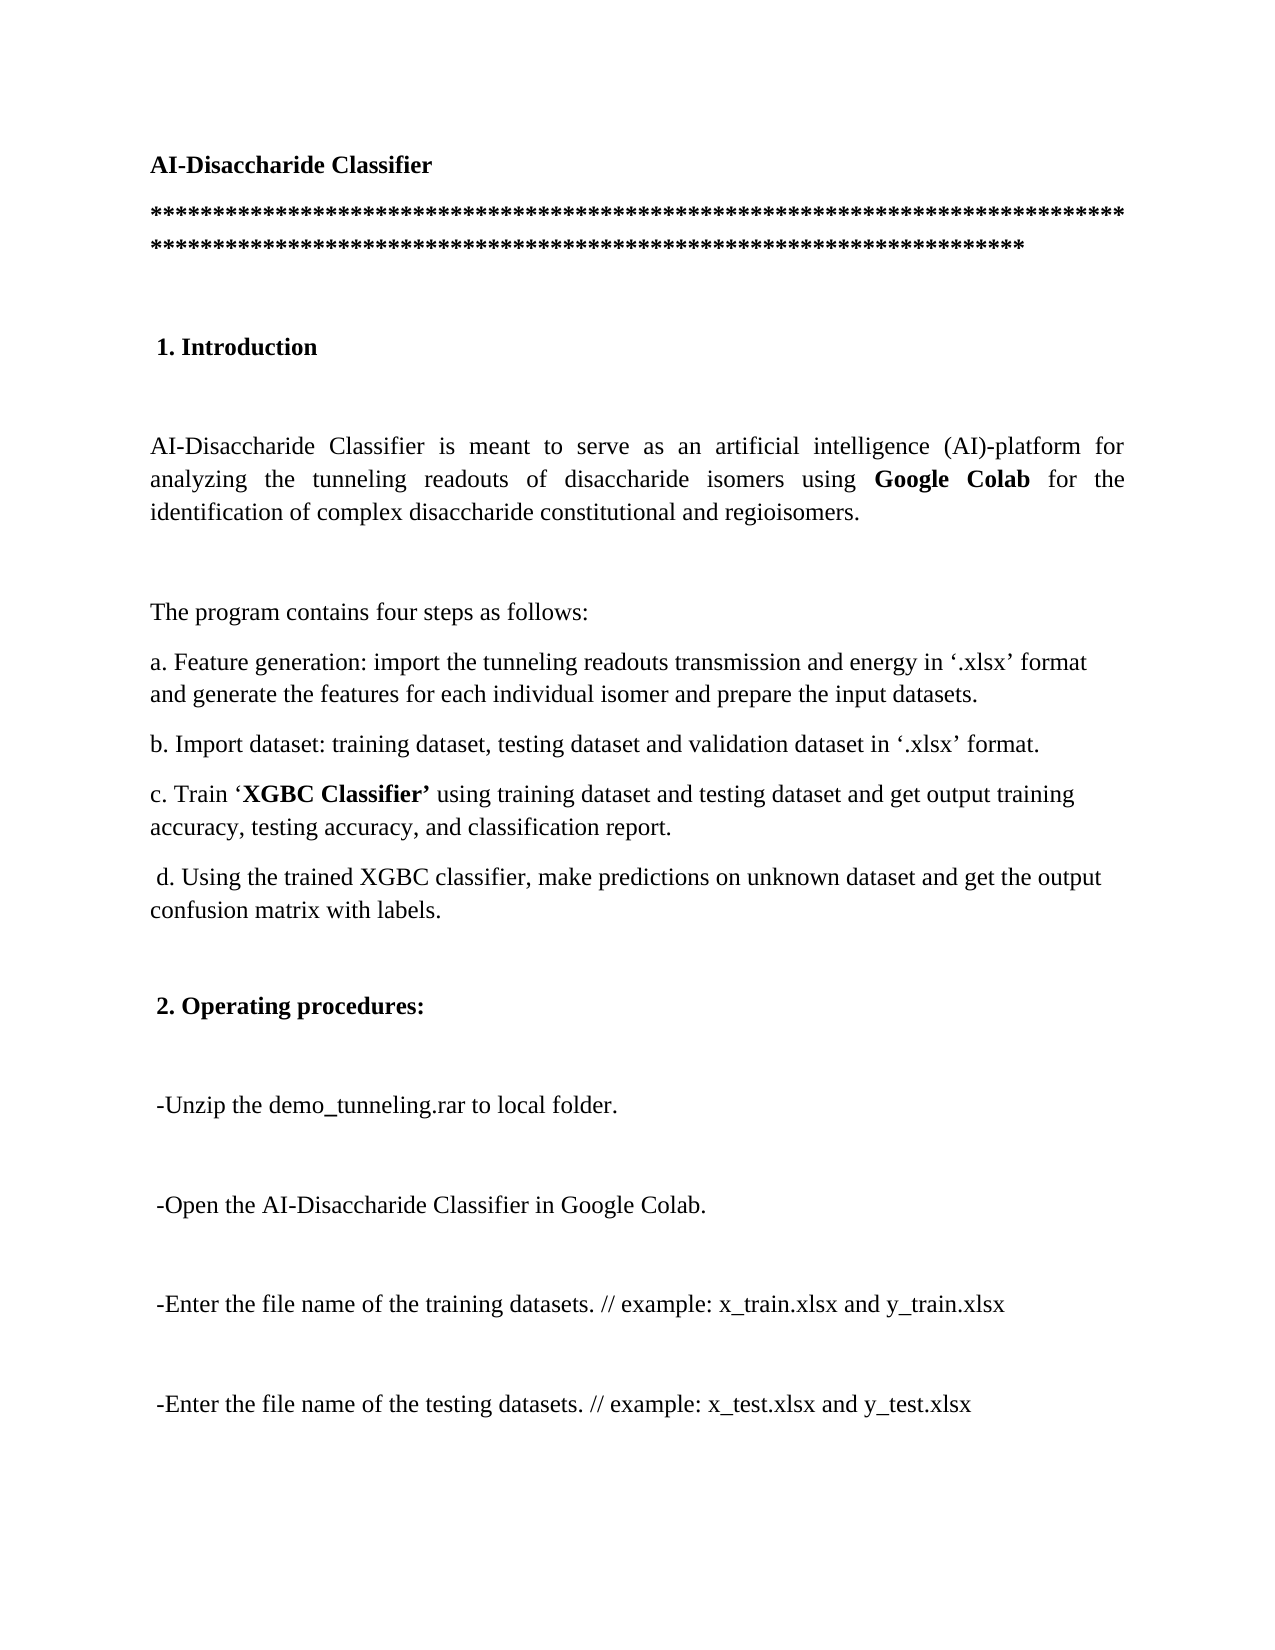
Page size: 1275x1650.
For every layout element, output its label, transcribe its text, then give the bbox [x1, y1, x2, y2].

text b. Import dataset: training dataset, testing dataset and validation dataset in ‘.xlsx’ format. [150, 729, 1125, 758]
text c. Train ‘XGBC Classifier’ using training dataset and testing dataset and get output training accuracy, testing accuracy, and classification report. [150, 779, 1125, 841]
text **************************************************************************************************************************************************** [150, 200, 1125, 261]
text -Enter the file name of the training datasets. // example: x_train.xlsx and y_train.xlsx [150, 1289, 1125, 1318]
text -Open the AI-Disaccharide Classifier in Google Colab. [150, 1190, 1125, 1219]
text -Enter the file name of the testing datasets. // example: x_test.xlsx and y_test.xlsx [150, 1389, 1125, 1417]
text 1. Introduction [150, 332, 1125, 361]
text AI-Disaccharide Classifier is meant to serve as an artificial intelligence (AI)-platform for analyzing the tunneling readouts of disaccharide isomers using Google Colab for the identification of complex disaccharide constitutional and regioisomers. [150, 431, 1125, 526]
text a. Feature generation: import the tunneling readouts transmission and energy in ‘.xlsx’ format and generate the features for each individual isomer and prepare the input datasets. [150, 647, 1125, 708]
text -Unzip the demo_tunneling.rar to local folder. [150, 1091, 1125, 1119]
text AI-Disaccharide Classifier [150, 150, 1125, 179]
text d. Using the trained XGBC classifier, make predictions on unknown dataset and get the output confusion matrix with labels. [150, 862, 1125, 923]
text 2. Operating procedures: [150, 991, 1125, 1020]
text The program contains four steps as follows: [150, 597, 1125, 626]
